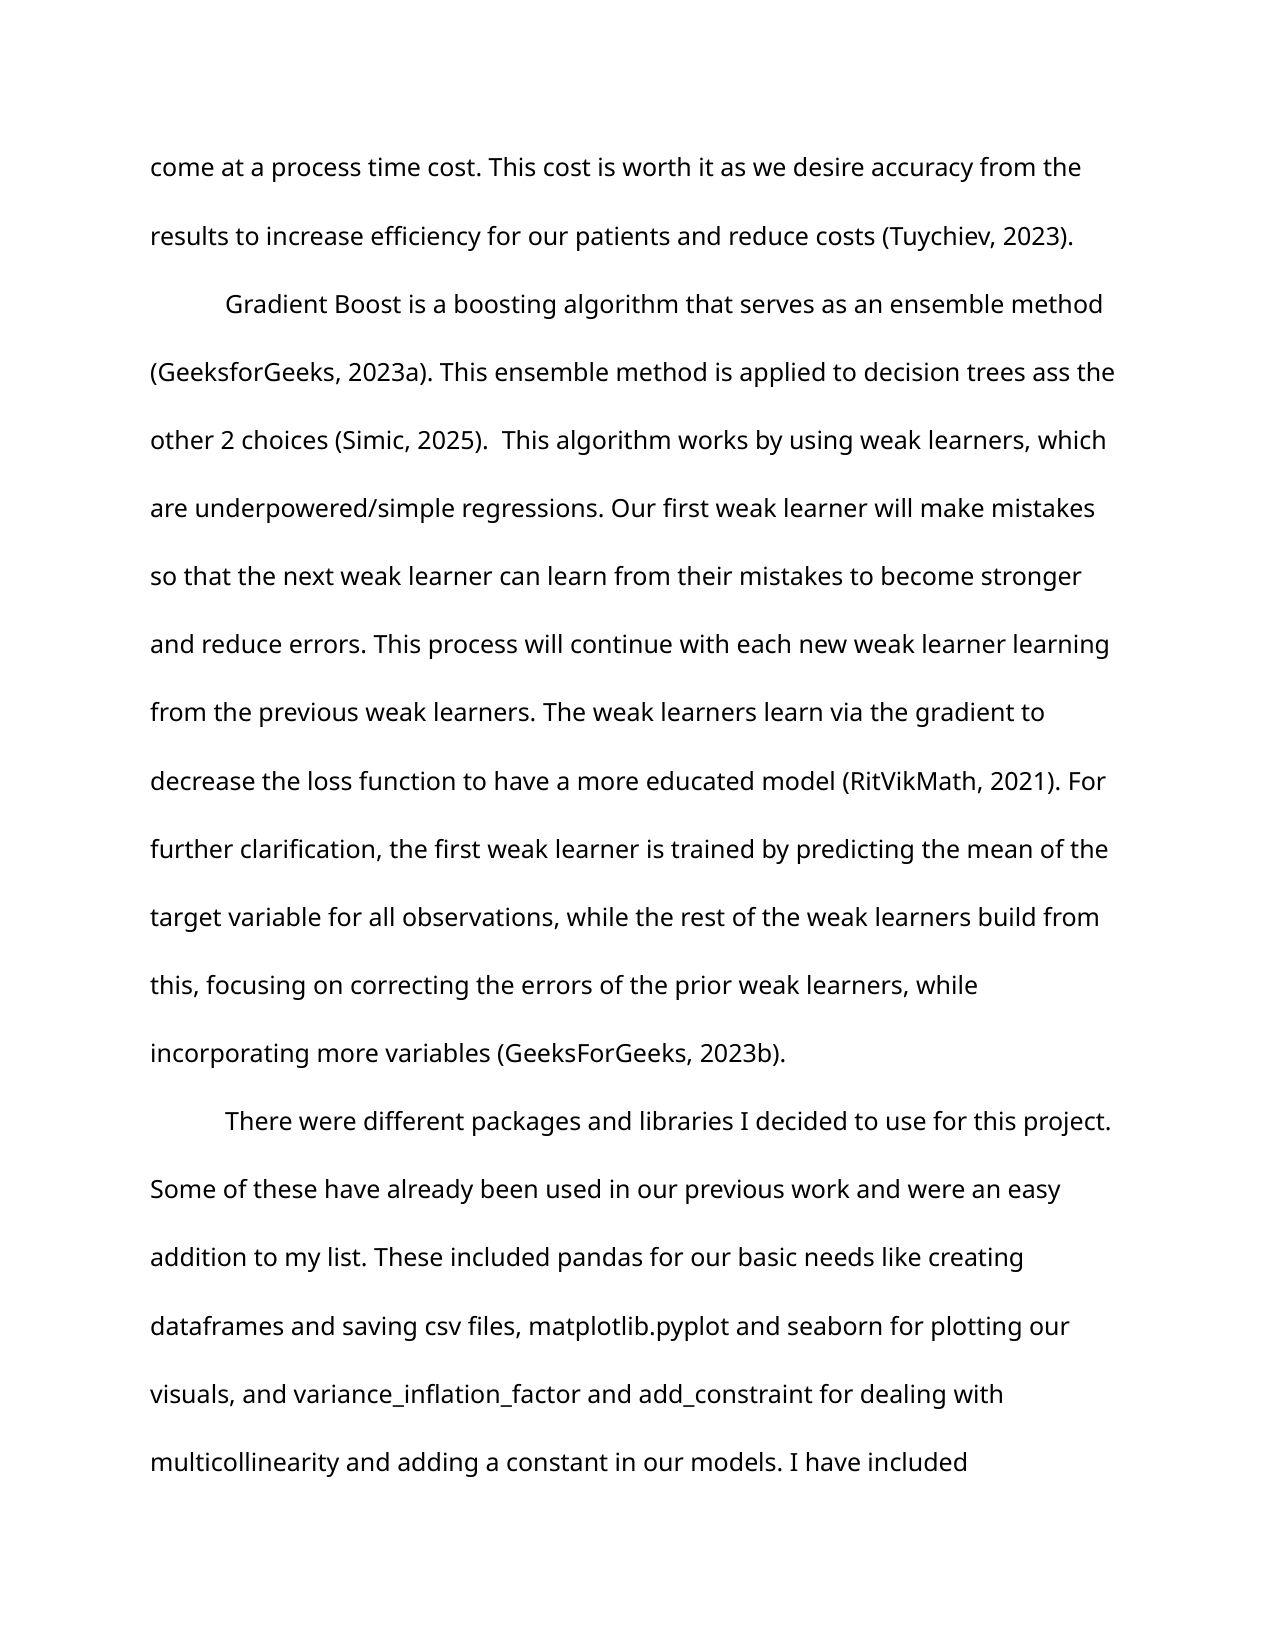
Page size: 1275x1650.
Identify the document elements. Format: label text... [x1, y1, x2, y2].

text Gradient Boost is a boosting algorithm that serves as an ensemble method (GeeksforGeeks, 2023a). This ensemble method is applied to decision trees ass the other 2 choices (Simic, 2025). This algorithm works by using weak learners, which are underpowered/simple regressions. Our first weak learner will make mistakes so that the next weak learner can learn from their mistakes to become stronger and reduce errors. This process will continue with each new weak learner learning from the previous weak learners. The weak learners learn via the gradient to decrease the loss function to have a more educated model (RitVikMath, 2021). For further clarification, the first weak learner is trained by predicting the mean of the target variable for all observations, while the rest of the weak learners build from this, focusing on correcting the errors of the prior weak learners, while incorporating more variables (GeeksForGeeks, 2023b). [150, 286, 1125, 1070]
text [150, 1104, 1125, 1478]
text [150, 150, 1125, 252]
